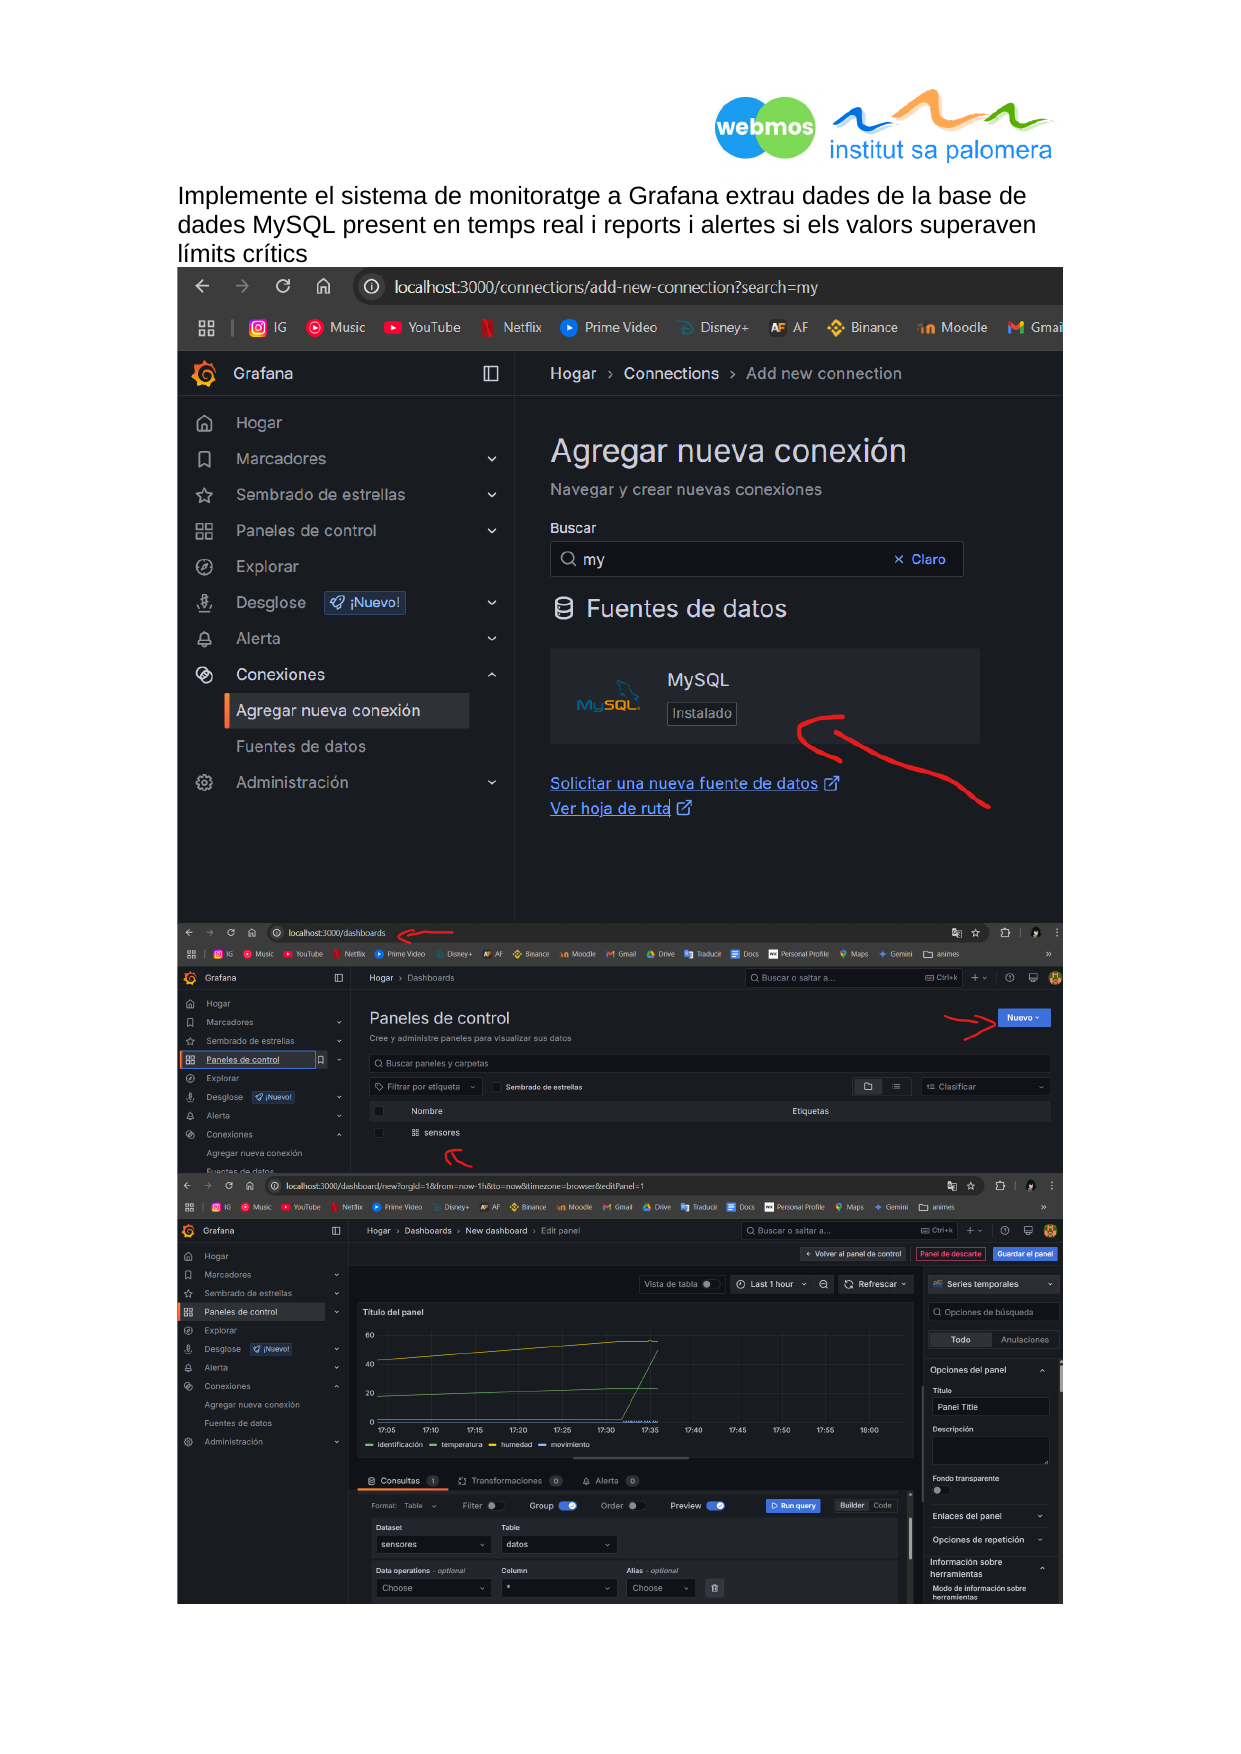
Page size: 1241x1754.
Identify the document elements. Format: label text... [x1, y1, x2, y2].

picture [711, 73, 1064, 182]
text Implemente el sistema de monitoratge a Grafana extrau dades de la base de dades MySQL present en temps real i reports i alertes si els valors superaven límits crítics [177, 181, 1063, 267]
picture [177, 267, 1063, 1604]
